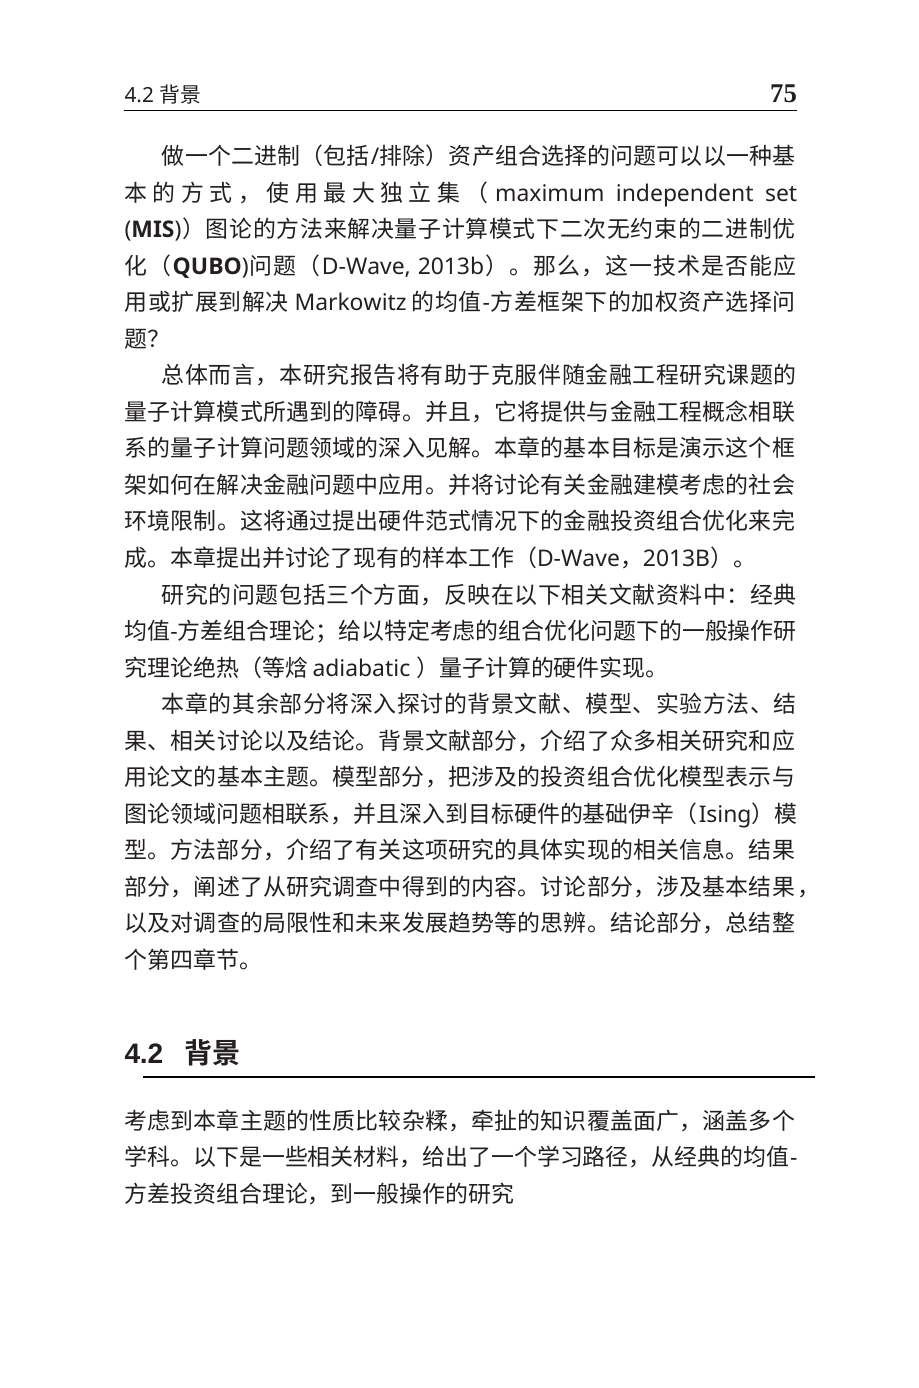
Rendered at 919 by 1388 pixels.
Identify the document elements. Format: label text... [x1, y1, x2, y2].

text 本章的其余部分将深入探讨的背景文献、模型、实验方法、结果、相关讨论以及结论。背景文献部分，介绍了众多相关研究和应用论文的基本主题。模型部分，把涉及的投资组合优化模型表示与图论领域问题相联系，并且深入到目标硬件的基础伊辛（Ising）模型。方法部分，介绍了有关这项研究的具体实现的相关信息。结果部分，阐述了从研究调查中得到的内容。讨论部分，涉及基本结果，以及对调查的局限性和未来发展趋势等的思辨。结论部分，总结整个第四章节。 [124, 686, 797, 975]
text 研究的问题包括三个方面，反映在以下相关文献资料中：经典均值-方差组合理论；给以特定考虑的组合优化问题下的一般操作研究理论绝热（等焓adiabatic ）量子计算的硬件实现。 [124, 576, 797, 683]
text 做一个二进制（包括/排除）资产组合选择的问题可以以一种基本的方式，使用最大独立集（maximum independent set (MIS)）图论的方法来解决量子计算模式下二次无约束的二进制优化（QUBO)问题（D-Wave, 2013b）。那么，这一技术是否能应用或扩展到解决Markowitz的均值-方差框架下的加权资产选择问题？ [124, 138, 797, 354]
text 考虑到本章主题的性质比较杂糅，牵扯的知识覆盖面广，涵盖多个学科。以下是一些相关材料，给出了一个学习路径，从经典的均值-方差投资组合理论，到一般操作的研究 [124, 1103, 797, 1209]
text 总体而言，本研究报告将有助于克服伴随金融工程研究课题的量子计算模式所遇到的障碍。并且，它将提供与金融工程概念相联系的量子计算问题领域的深入见解。本章的基本目标是演示这个框架如何在解决金融问题中应用。并将讨论有关金融建模考虑的社会环境限制。这将通过提出硬件范式情况下的金融投资组合优化来完成。本章提出并讨论了现有的样本工作（D-Wave，2013B）。 [124, 357, 797, 573]
subtitle 背景 [124, 1031, 806, 1072]
